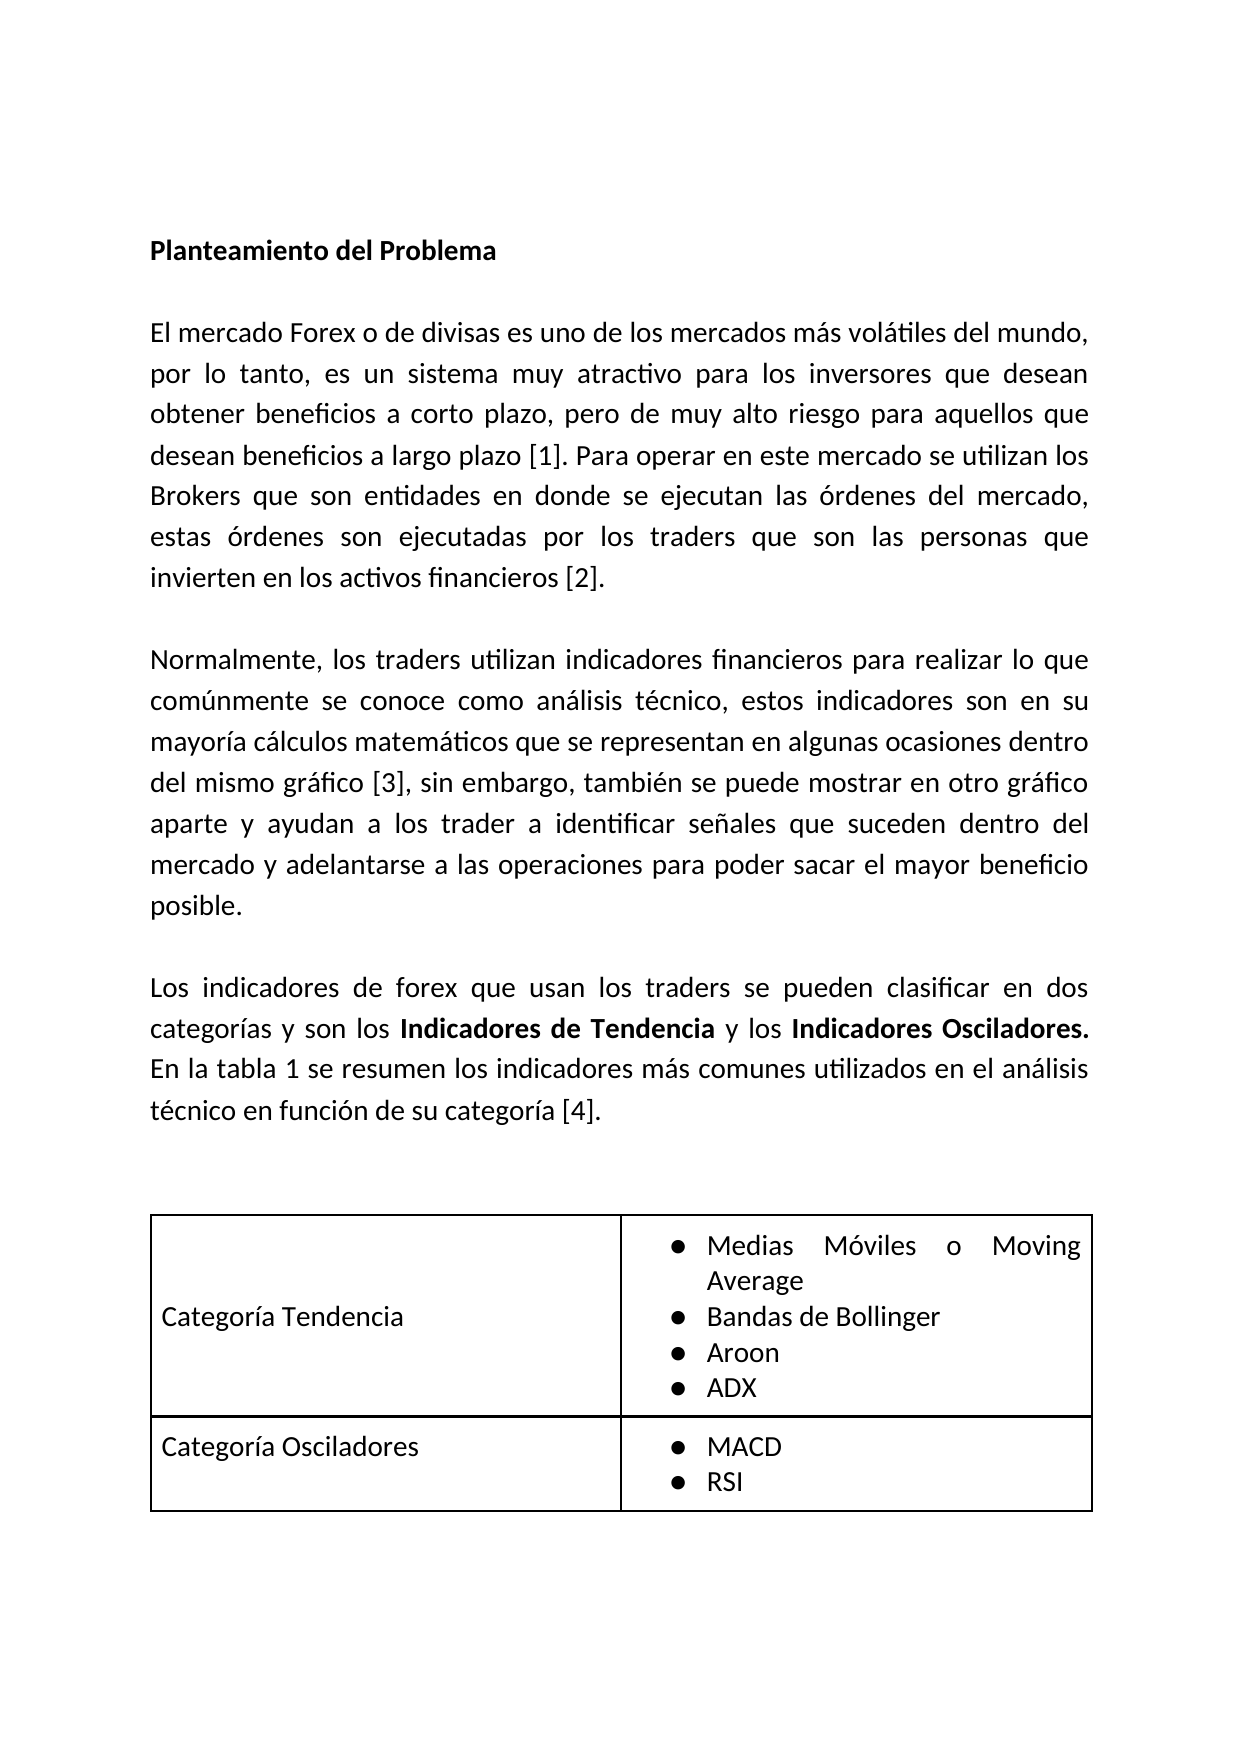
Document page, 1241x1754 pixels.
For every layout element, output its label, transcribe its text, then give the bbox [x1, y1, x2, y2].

text El mercado Forex o de divisas es uno de los mercados más volátiles del mundo, por lo tanto, es un sistema muy atractivo para los inversores que desean obtener beneficios a corto plazo, pero de muy alto riesgo para aquellos que desean beneficios a largo plazo [1]. Para operar en este mercado se utilizan los Brokers que son entidades en donde se ejecutan las órdenes del mercado, estas órdenes son ejecutadas por los traders que son las personas que invierten en los activos financieros [2]. [150, 314, 1090, 595]
text Planteamiento del Problema [150, 232, 1090, 267]
table_cell MACD RSI [622, 1418, 1091, 1509]
text Los indicadores de forex que usan los traders se pueden clasificar en dos categorías y son los Indicadores de Tendencia y los Indicadores Osciladores. En la tabla 1 se resumen los indicadores más comunes utilizados en el análisis técnico en función de su categoría [4]. [150, 969, 1090, 1127]
text Normalmente, los traders utilizan indicadores financieros para realizar lo que comúnmente se conoce como análisis técnico, estos indicadores son en su mayoría cálculos matemáticos que se representan en algunas ocasiones dentro del mismo gráfico [3], sin embargo, también se puede mostrar en otro gráfico aparte y ayudan a los trader a identificar señales que suceden dentro del mercado y adelantarse a las operaciones para poder sacar el mayor beneficio posible. [150, 641, 1090, 922]
table_header Categoría Tendencia [152, 1216, 620, 1415]
table_header Medias Móviles o Moving Average Bandas de Bollinger Aroon ADX [622, 1216, 1091, 1415]
table_cell Categoría Osciladores [152, 1418, 620, 1509]
